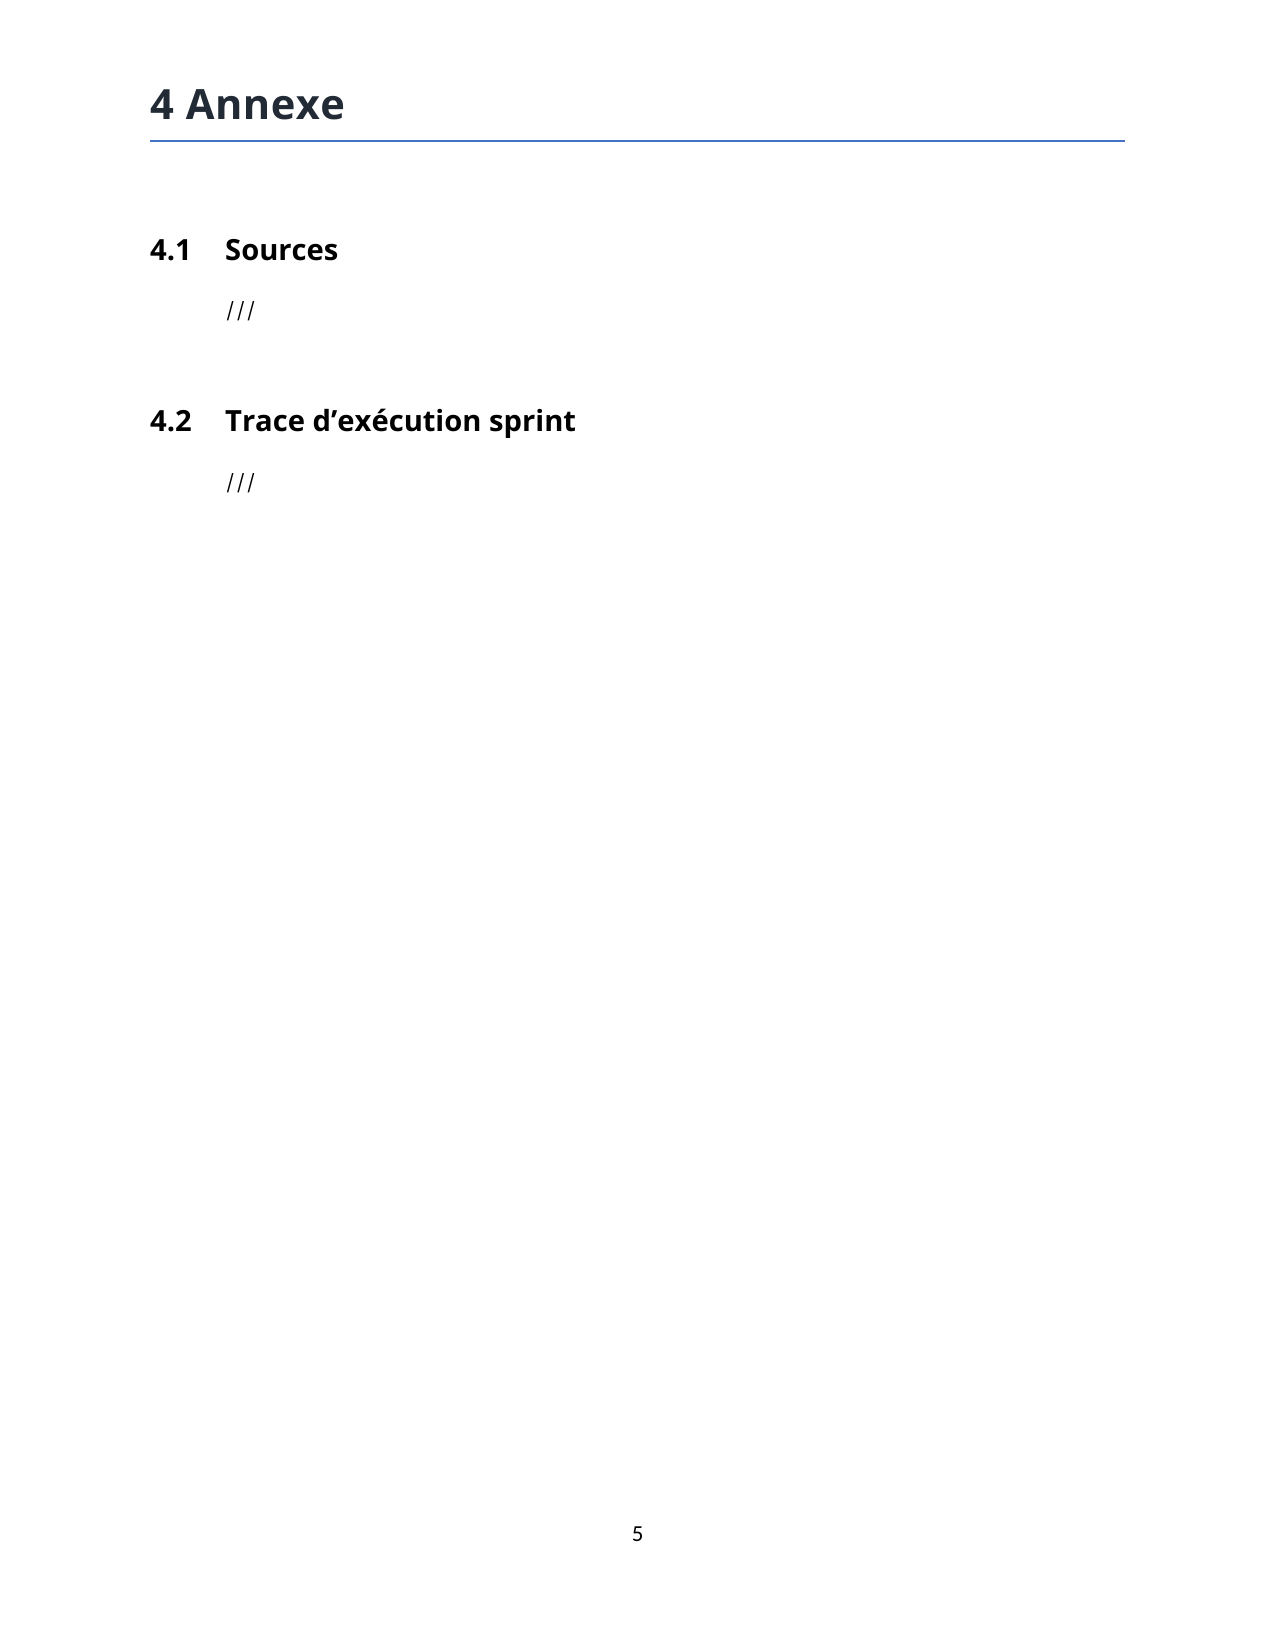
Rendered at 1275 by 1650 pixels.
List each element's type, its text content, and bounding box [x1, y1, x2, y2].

list Trace d’exécution sprint [150, 400, 1125, 440]
list Sources [150, 229, 1125, 268]
text /// [225, 295, 1125, 323]
text /// [225, 466, 1125, 494]
